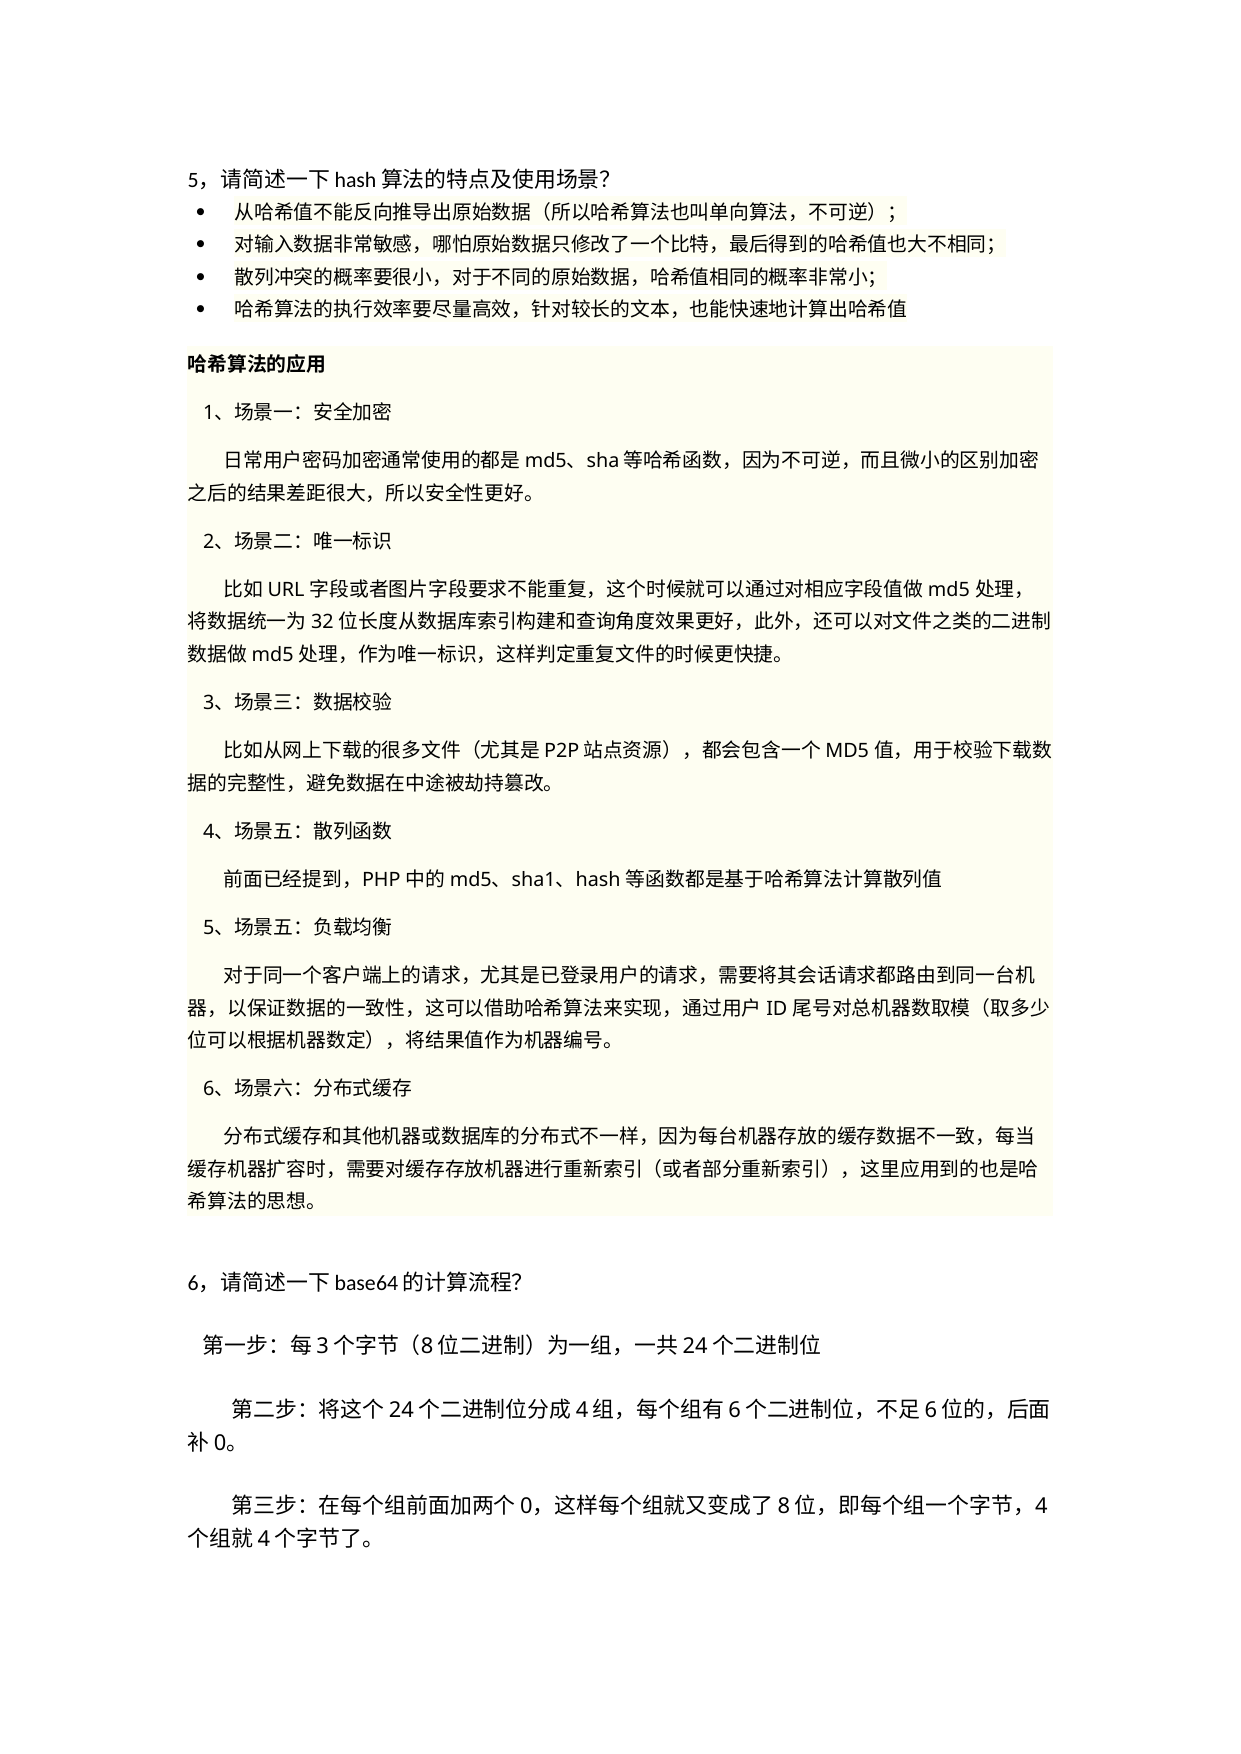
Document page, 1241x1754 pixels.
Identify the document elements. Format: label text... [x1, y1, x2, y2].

text 前面已经提到，PHP 中的 md5、sha1、hash 等函数都是基于哈希算法计算散列值 [187, 861, 1053, 894]
list 从哈希值不能反向推导出原始数据（所以哈希算法也叫单向算法，不可逆）； [197, 194, 1053, 227]
list 哈希算法的执行效率要尽量高效，针对较长的文本，也能快速地计算出哈希值 [197, 292, 1053, 324]
text 4、场景五：散列函数 [187, 813, 1053, 846]
text 比如 URL 字段或者图片字段要求不能重复，这个时候就可以通过对相应字段值做 md5 处理，将数据统一为 32 位长度从数据库索引构建和查询角度效果更好，此外，还可以对文件之类的二进制数据做 md5 处理，作为唯一标识，这样判定重复文件的时候更快捷。 [187, 571, 1053, 669]
text 1、场景一：安全加密 [187, 394, 1053, 427]
text 3、场景三：数据校验 [187, 684, 1053, 717]
text 第二步：将这个24个二进制位分成4组，每个组有6个二进制位，不足6位的，后面补0。 [187, 1392, 1053, 1457]
text 5、场景五：负载均衡 [187, 909, 1053, 942]
text 2、场景二：唯一标识 [187, 523, 1053, 556]
text 6、场景六：分布式缓存 [187, 1071, 1053, 1103]
list 请简述一下base64的计算流程？ [187, 1264, 1053, 1297]
text 对于同一个客户端上的请求，尤其是已登录用户的请求，需要将其会话请求都路由到同一台机器，以保证数据的一致性，这可以借助哈希算法来实现，通过用户 ID 尾号对总机器数取模（取多少位可以根据机器数定），将结果值作为机器编号。 [187, 958, 1053, 1055]
text 第一步：每3个字节（8位二进制）为一组，一共24个二进制位 [187, 1328, 1053, 1361]
text 第三步：在每个组前面加两个0，这样每个组就又变成了8位，即每个组一个字节，4个组就4个字节了。 [187, 1488, 1053, 1553]
text 日常用户密码加密通常使用的都是 md5、sha等哈希函数，因为不可逆，而且微小的区别加密之后的结果差距很大，所以安全性更好。 [187, 443, 1053, 508]
list 对输入数据非常敏感，哪怕原始数据只修改了一个比特，最后得到的哈希值也大不相同； [197, 227, 1053, 259]
text 分布式缓存和其他机器或数据库的分布式不一样，因为每台机器存放的缓存数据不一致，每当缓存机器扩容时，需要对缓存存放机器进行重新索引（或者部分重新索引），这里应用到的也是哈希算法的思想。 [187, 1119, 1053, 1216]
list 散列冲突的概率要很小，对于不同的原始数据，哈希值相同的概率非常小； [197, 259, 1053, 292]
text 比如从网上下载的很多文件（尤其是P2P站点资源），都会包含一个 MD5 值，用于校验下载数据的完整性，避免数据在中途被劫持篡改。 [187, 733, 1053, 798]
text 哈希算法的应用 [187, 346, 1053, 379]
list 请简述一下hash算法的特点及使用场景？ [187, 162, 1053, 194]
